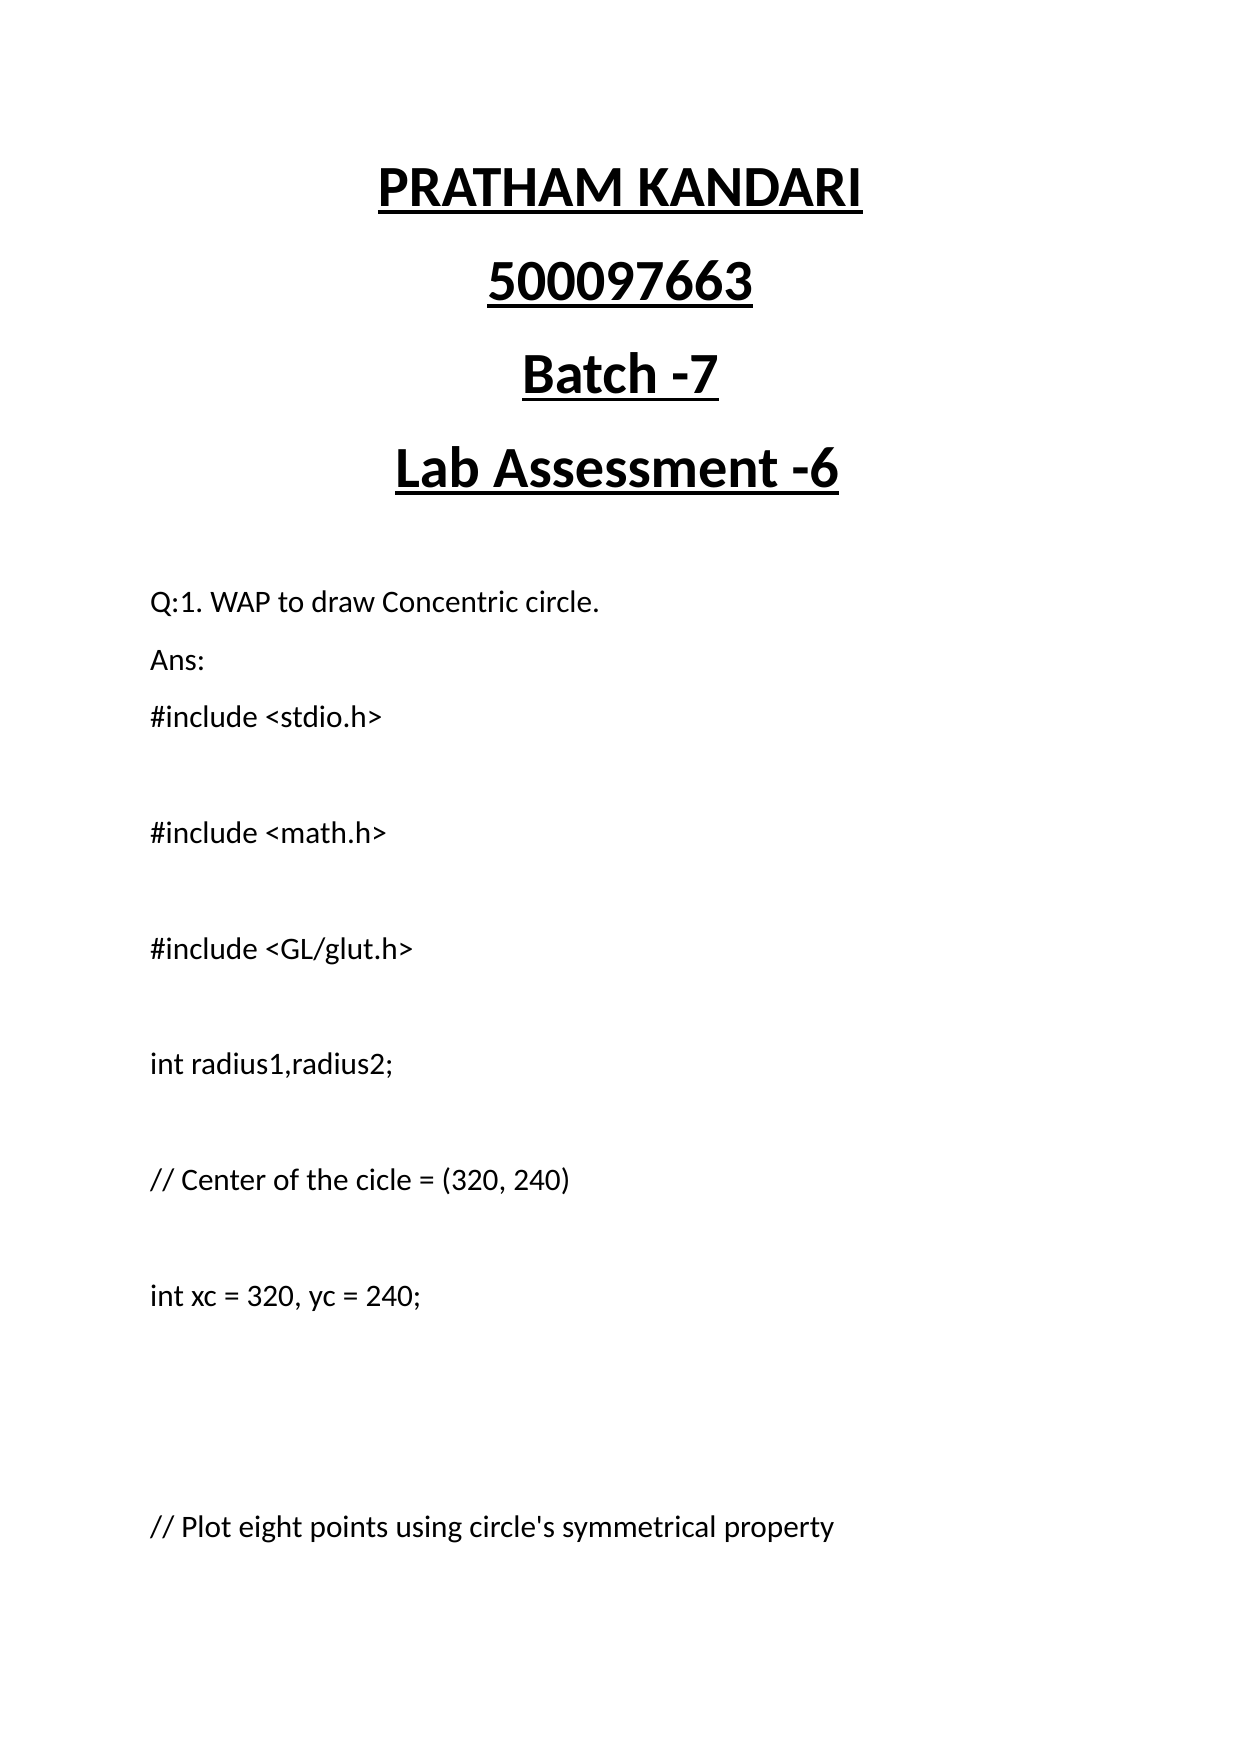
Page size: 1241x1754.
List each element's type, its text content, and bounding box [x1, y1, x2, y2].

text Batch -7 [150, 337, 1090, 408]
text #include <stdio.h> [150, 698, 1090, 736]
text 500097663 [150, 243, 1090, 315]
text Lab Assessment -6 [150, 431, 1090, 502]
text int radius1,radius2; [150, 1044, 1090, 1083]
text // Center of the cicle = (320, 240) [150, 1160, 1090, 1198]
text #include <GL/glut.h> [150, 929, 1090, 967]
text int xc = 320, yc = 240; [150, 1276, 1090, 1314]
text Q:1. WAP to draw Concentric circle. [150, 582, 1090, 620]
text PRATHAM KANDARI [150, 150, 1090, 221]
text // Plot eight points using circle's symmetrical property [150, 1507, 1090, 1545]
text #include <math.h> [150, 813, 1090, 851]
text Ans: [150, 640, 1090, 678]
